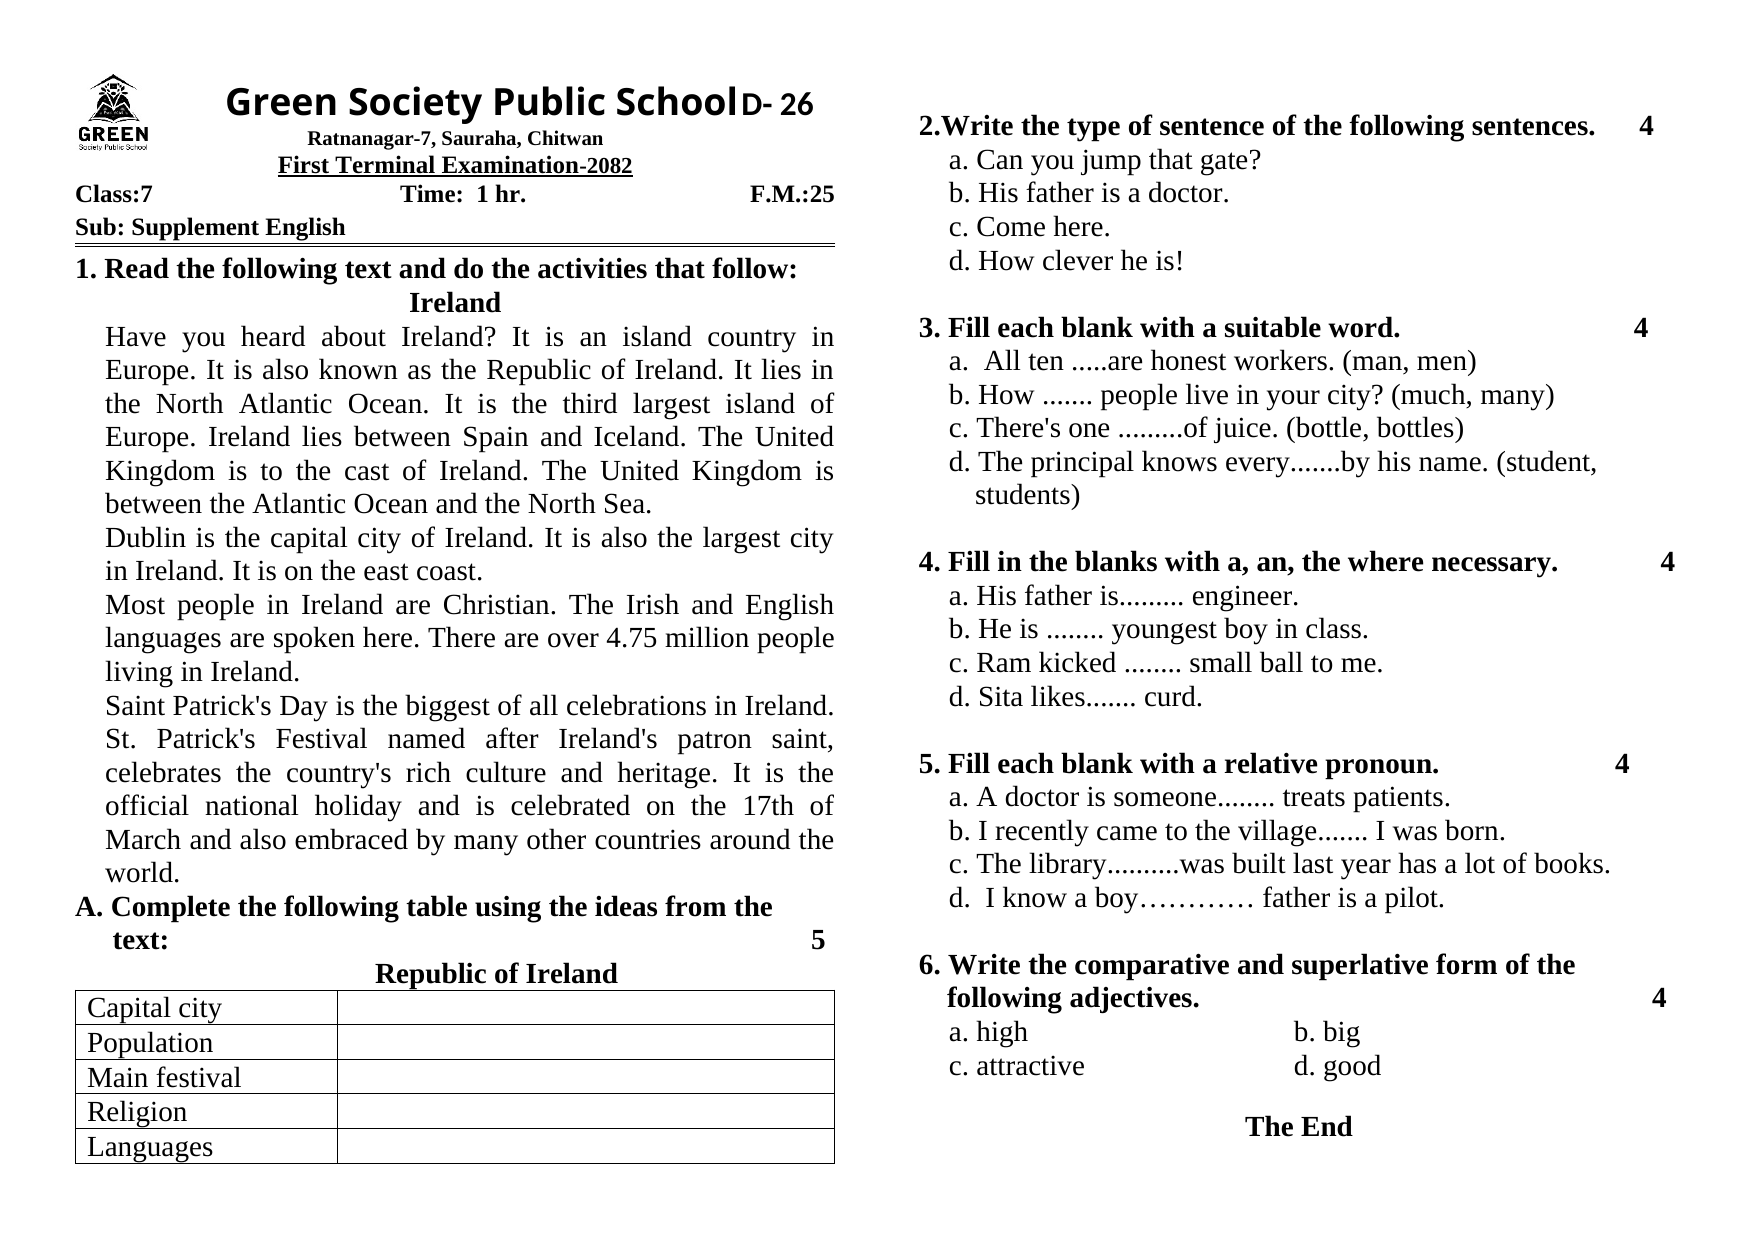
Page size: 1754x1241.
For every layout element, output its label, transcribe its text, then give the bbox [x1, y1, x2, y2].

text 6. Write the comparative and superlative form of the following adjectives. 4 [919, 947, 1679, 1014]
text a. high b. big [949, 1014, 1679, 1048]
text The End [919, 1109, 1679, 1143]
text b. I recently came to the village....... I was born. [949, 813, 1679, 846]
text d. I know a boy………… father is a pilot. [949, 880, 1679, 913]
text d. How clever he is! [949, 243, 1679, 276]
text Republic of Ireland [300, 956, 835, 989]
table_cell [338, 1094, 834, 1128]
text d. Sita likes....... curd. [949, 679, 1679, 712]
text Green Society Public School [150, 75, 835, 126]
text a. A doctor is someone........ treats patients. [949, 779, 1679, 813]
text c. attractive d. good [949, 1048, 1679, 1081]
text c. The library..........was built last year has a lot of books. [949, 846, 1679, 880]
text c. Come here. [949, 209, 1679, 243]
text A. Complete the following table using the ideas from the text: 5 [75, 889, 835, 956]
text Sub: Supplement English [75, 212, 835, 243]
table_cell [338, 1060, 834, 1093]
text Class:7 Time: 1 hr. F.M.:25 [75, 179, 835, 208]
table_cell [338, 1129, 834, 1162]
text Ireland [75, 285, 835, 319]
text b. He is ........ youngest boy in class. [949, 612, 1679, 645]
table_cell Religion [76, 1094, 337, 1128]
table_cell Population [76, 1025, 337, 1059]
text Saint Patrick's Day is the biggest of all celebrations in Ireland. St. Patrick's Festival named after Ireland's patron saint, celebrates the country's rich culture and heritage. It is the official national holiday and is celebrated on the 17th of March and also embraced by many other countries around the world. [105, 688, 835, 889]
text a. All ten .....are honest workers. (man, men) [949, 343, 1679, 377]
table_header Capital city [76, 991, 337, 1024]
text 5. Fill each blank with a relative pronoun. 4 [919, 746, 1679, 779]
text 4. Fill in the blanks with a, an, the where necessary. 4 [919, 544, 1679, 578]
table_cell [338, 1025, 834, 1059]
text 2.Write the type of sentence of the following sentences. 4 [919, 108, 1679, 142]
text First Terminal Examination-2082 [75, 150, 835, 179]
text Most people in Ireland are Christian. The Irish and English languages are spoken here. There are over 4.75 million people living in Ireland. [105, 587, 835, 688]
text b. How ....... people live in your city? (much, many) [949, 377, 1679, 410]
text 3. Fill each blank with a suitable word. 4 [919, 310, 1679, 343]
text c. Ram kicked ........ small ball to me. [949, 645, 1679, 679]
text b. His father is a doctor. [949, 176, 1679, 209]
table_header [338, 991, 834, 1024]
text Have you heard about Ireland? It is an island country in Europe. It is also known as the Republic of Ireland. It lies in the North Atlantic Ocean. It is the third largest island of Europe. Ireland lies between Spain and Iceland. The United Kingdom is to the cast of Ireland. The United Kingdom is between the Atlantic Ocean and the North Sea. [105, 319, 835, 520]
picture [75, 74, 150, 151]
text 1. Read the following text and do the activities that follow: [75, 252, 835, 285]
text Ratnanagar-7, Sauraha, Chitwan [150, 126, 835, 150]
text a. Can you jump that gate? [949, 142, 1679, 176]
table_cell Languages [76, 1129, 337, 1162]
text d. The principal knows every.......by his name. (student, students) [949, 444, 1679, 511]
text a. His father is......... engineer. [949, 578, 1679, 612]
table_cell Main festival [76, 1060, 337, 1093]
text Dublin is the capital city of Ireland. It is also the largest city in Ireland. It is on the east coast. [105, 520, 835, 587]
text c. There's one .........of juice. (bottle, bottles) [949, 410, 1679, 444]
